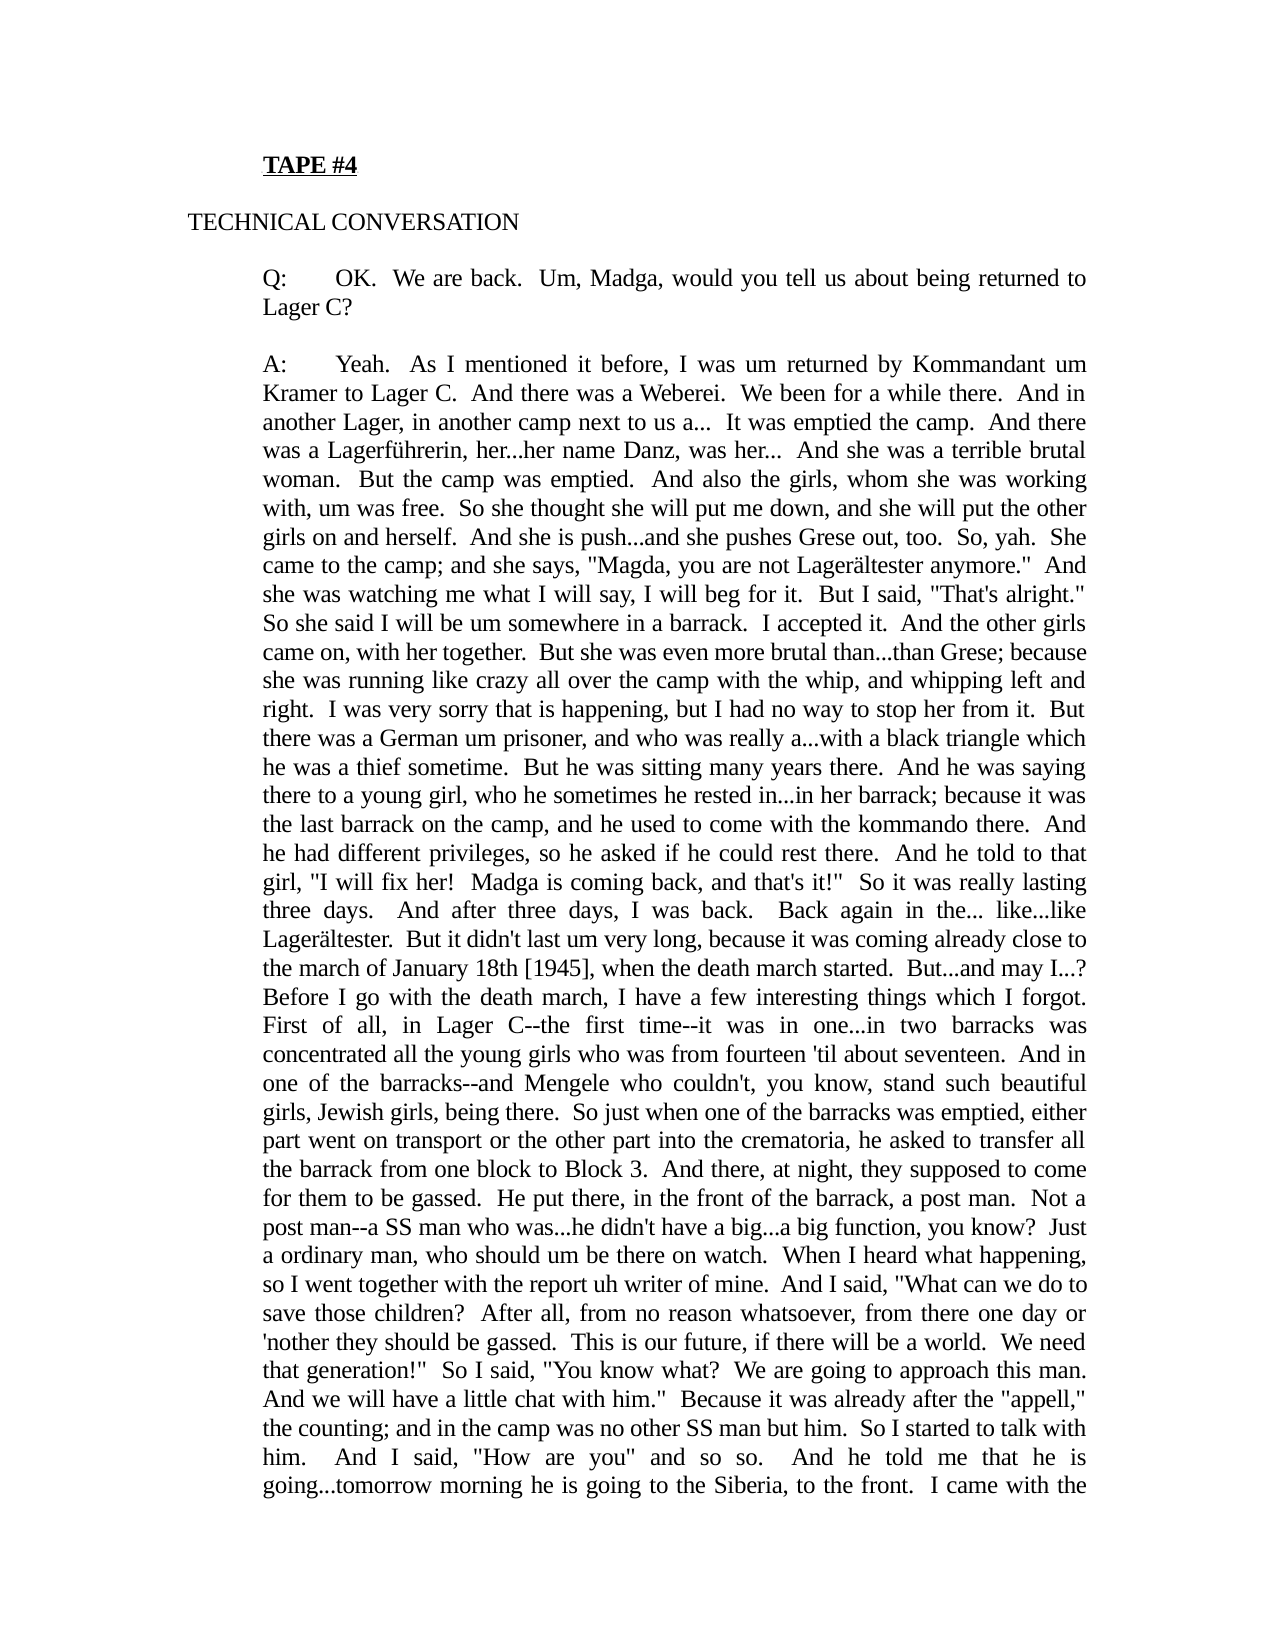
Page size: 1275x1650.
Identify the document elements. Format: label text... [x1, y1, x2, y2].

text TECHNICAL CONVERSATION [187, 207, 1087, 236]
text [262, 351, 1087, 1472]
text Q: OK. We are back. Um, Madga, would you tell us about being returned to Lager C? [262, 265, 1087, 322]
text UTAPE #4U [187, 150, 1087, 179]
